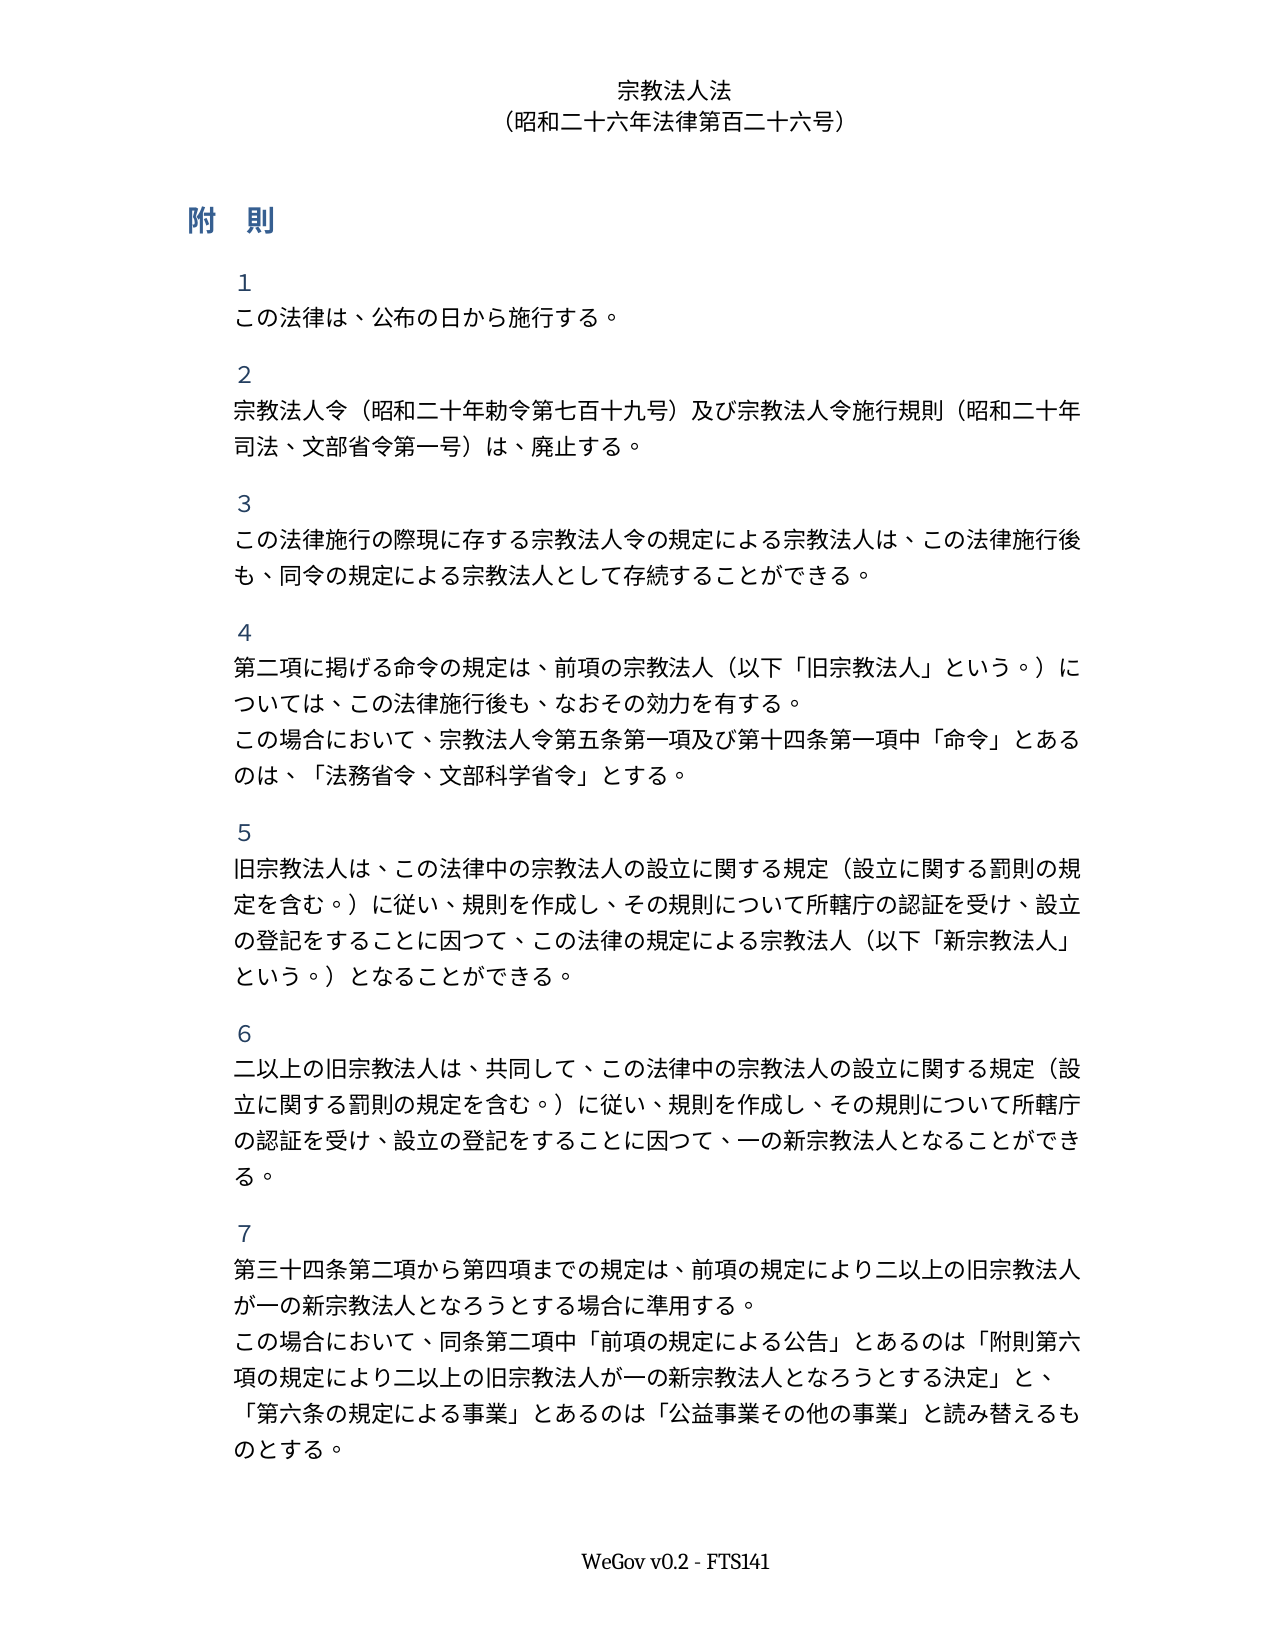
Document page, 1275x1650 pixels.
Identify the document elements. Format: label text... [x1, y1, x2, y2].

text 二以上の旧宗教法人は、共同して、この法律中の宗教法人の設立に関する規定（設立に関する罰則の規定を含む。）に従い、規則を作成し、その規則について所轄庁の認証を受け、設立の登記をすることに因つて、一の新宗教法人となることができる。 [233, 1053, 1087, 1192]
subtitle ５ [233, 817, 1087, 848]
subtitle ３ [233, 488, 1087, 519]
subtitle ４ [233, 616, 1087, 648]
subtitle ７ [233, 1218, 1087, 1249]
subtitle ６ [233, 1017, 1087, 1049]
text 旧宗教法人は、この法律中の宗教法人の設立に関する規定（設立に関する罰則の規定を含む。）に従い、規則を作成し、その規則について所轄庁の認証を受け、設立の登記をすることに因つて、この法律の規定による宗教法人（以下「新宗教法人」という。）となることができる。 [233, 853, 1087, 992]
text この法律施行の際現に存する宗教法人令の規定による宗教法人は、この法律施行後も、同令の規定による宗教法人として存続することができる。 [233, 524, 1087, 591]
text 第三十四条第二項から第四項までの規定は、前項の規定により二以上の旧宗教法人が一の新宗教法人となろうとする場合に準用する。 この場合において、同条第二項中「前項の規定による公告」とあるのは「附則第六項の規定により二以上の旧宗教法人が一の新宗教法人となろうとする決定」と、「第六条の規定による事業」とあるのは「公益事業その他の事業」と読み替えるものとする。 [233, 1254, 1087, 1465]
subtitle 附 則 [187, 200, 1087, 240]
subtitle １ [233, 266, 1087, 298]
text 宗教法人令（昭和二十年勅令第七百十九号）及び宗教法人令施行規則（昭和二十年司法、文部省令第一号）は、廃止する。 [233, 395, 1087, 462]
text 第二項に掲げる命令の規定は、前項の宗教法人（以下「旧宗教法人」という。）については、この法律施行後も、なおその効力を有する。 この場合において、宗教法人令第五条第一項及び第十四条第一項中「命令」とあるのは、「法務省令、文部科学省令」とする。 [233, 652, 1087, 791]
subtitle ２ [233, 359, 1087, 390]
text この法律は、公布の日から施行する。 [233, 302, 1087, 334]
